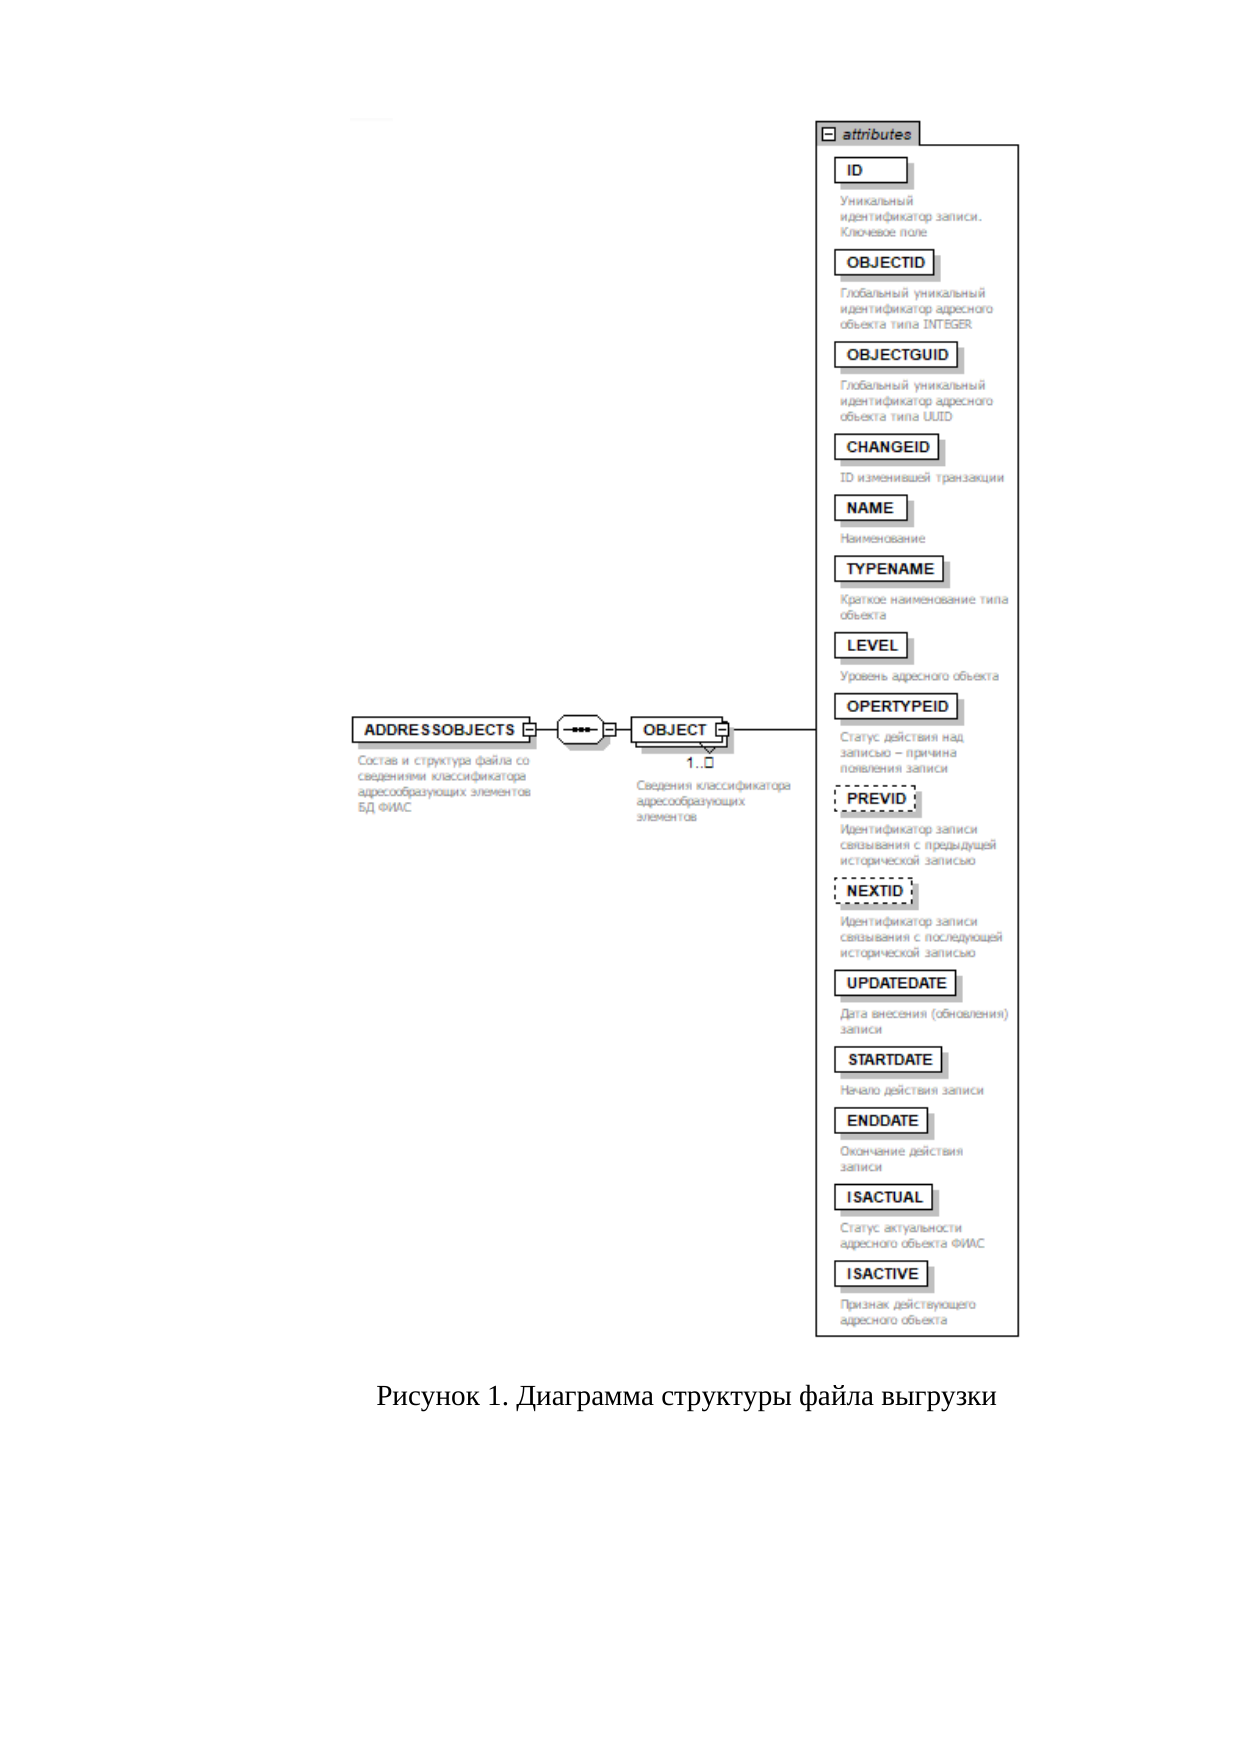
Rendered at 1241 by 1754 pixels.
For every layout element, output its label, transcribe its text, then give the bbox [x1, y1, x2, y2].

text Рисунок 1. Диаграмма структуры файла выгрузки [148, 1378, 1152, 1412]
picture [350, 118, 1024, 1345]
